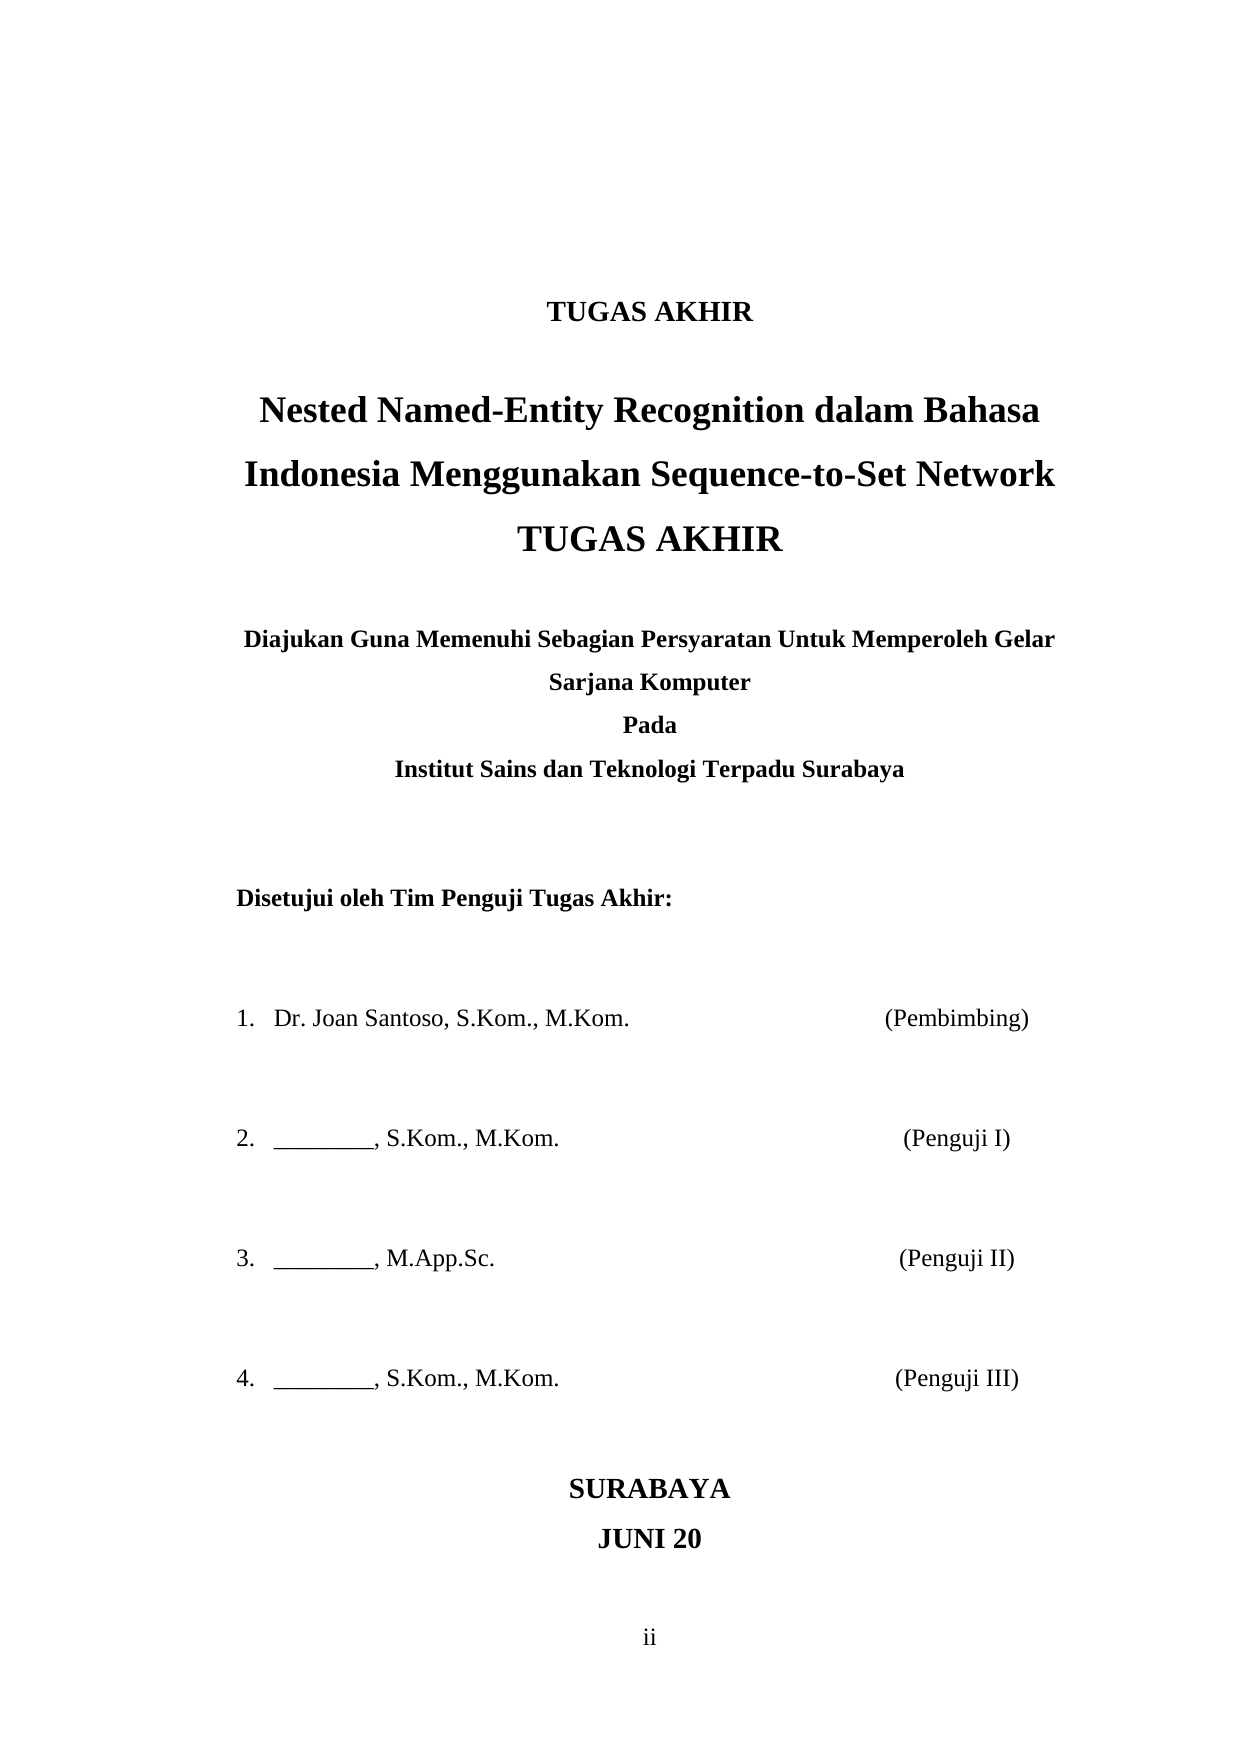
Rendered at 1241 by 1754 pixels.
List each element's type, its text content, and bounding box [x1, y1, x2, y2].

text TUGAS AKHIR [236, 294, 1063, 327]
text Sarjana Komputer [236, 667, 1063, 696]
text Institut Sains dan Teknologi Terpadu Surabaya [236, 754, 1063, 782]
list Dr. Joan Santoso, S.Kom., M.Kom. (Pembimbing) [236, 1003, 1063, 1032]
text TUGAS AKHIR [236, 517, 1063, 560]
text Disetujui oleh Tim Penguji Tugas Akhir: [236, 883, 1063, 912]
list ________, S.Kom., M.Kom. (Penguji III) [236, 1363, 1063, 1392]
text Diajukan Guna Memenuhi Sebagian Persyaratan Untuk Memperoleh Gelar [236, 624, 1063, 653]
list ________, S.Kom., M.Kom. (Penguji I) [236, 1123, 1063, 1152]
text Nested Named-Entity Recognition dalam Bahasa Indonesia Menggunakan Sequence-to-Set Network [236, 387, 1063, 495]
text Pada [236, 711, 1063, 739]
text JUNI 20 [236, 1521, 1063, 1555]
text SURABAYA [236, 1471, 1063, 1504]
list ________, M.App.Sc. (Penguji II) [236, 1243, 1063, 1272]
